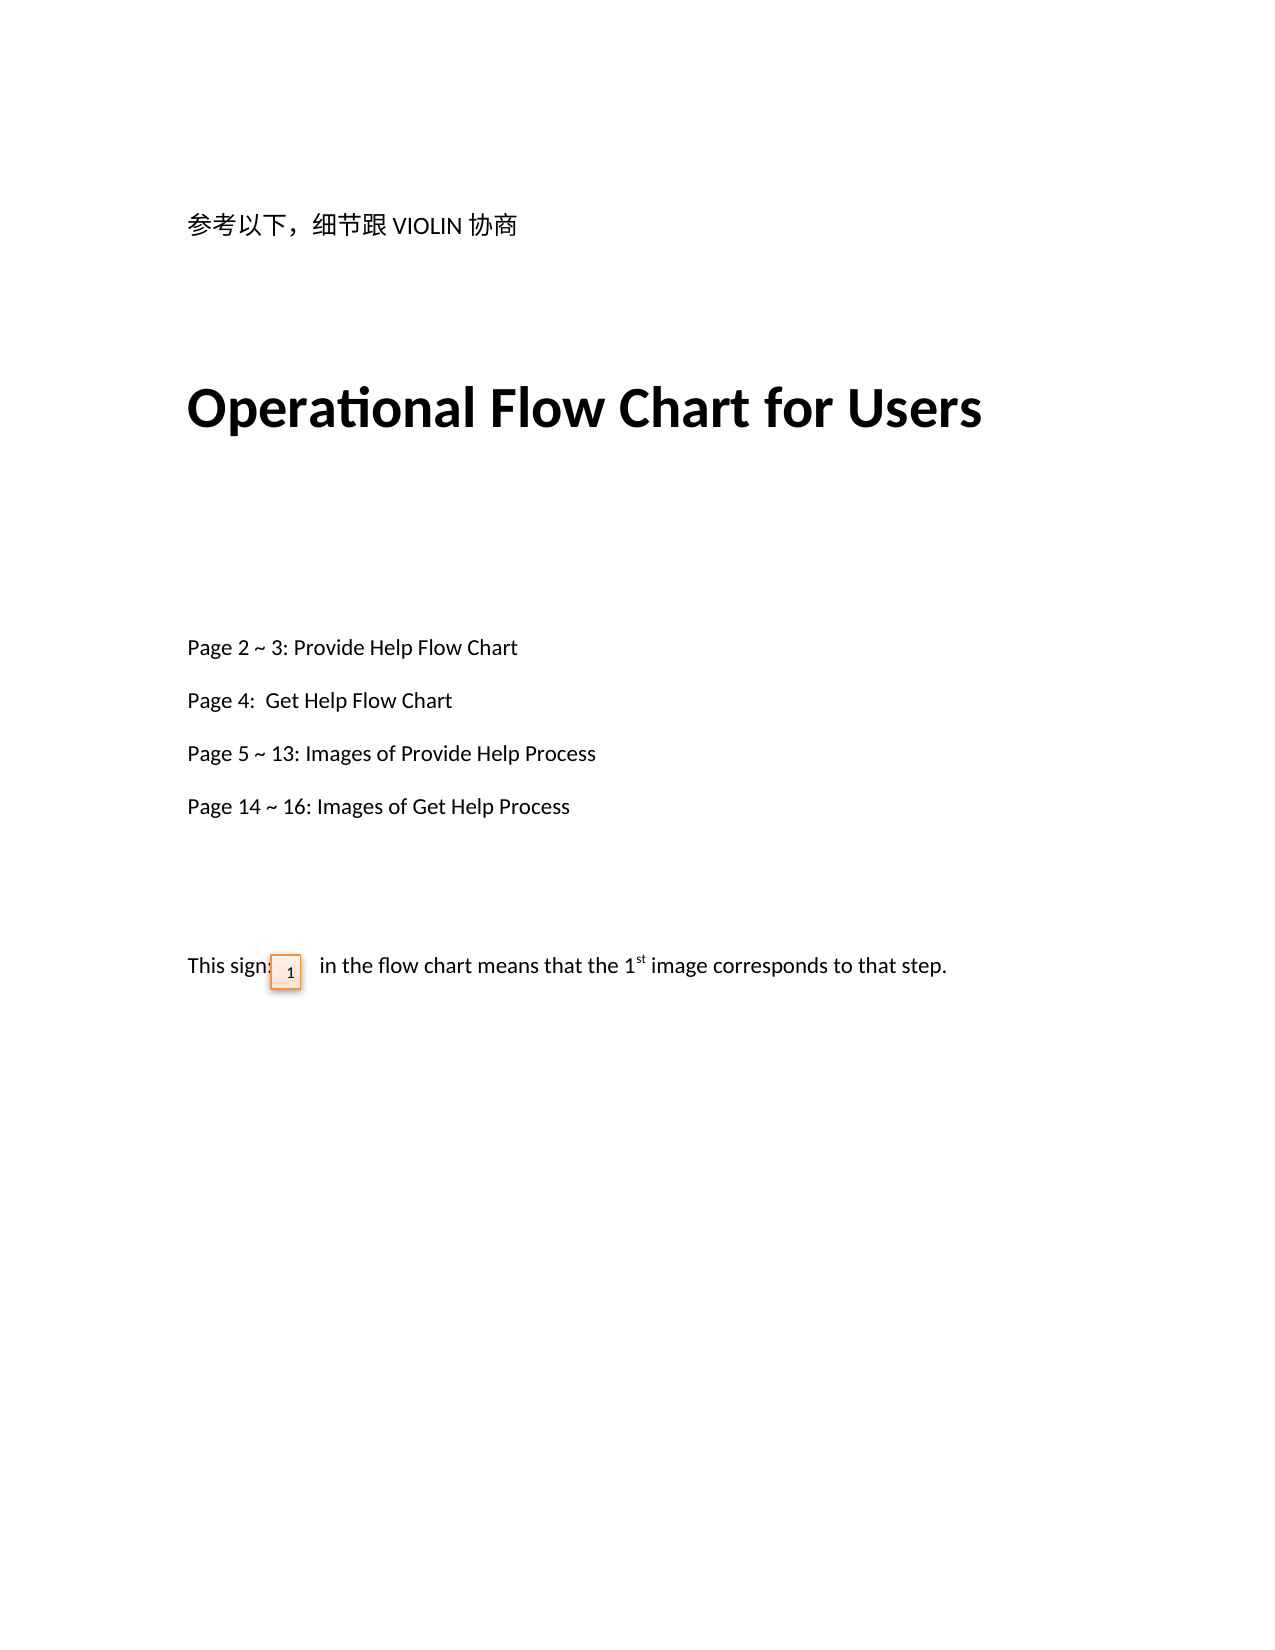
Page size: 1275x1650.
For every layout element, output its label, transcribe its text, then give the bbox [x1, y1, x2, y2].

text Page 4: Get Help Flow Chart [187, 686, 1087, 714]
text This sign: in the flow chart means that the 1st image corresponds to that step. [187, 951, 1087, 979]
text Operational Flow Chart for Users [187, 371, 1087, 442]
text Page 2 ~ 3: Provide Help Flow Chart [187, 633, 1087, 661]
text Page 14 ~ 16: Images of Get Help Process [187, 792, 1087, 820]
text Page 5 ~ 13: Images of Provide Help Process [187, 739, 1087, 767]
text 参考以下，细节跟VIOLIN 协商 [187, 206, 1087, 242]
